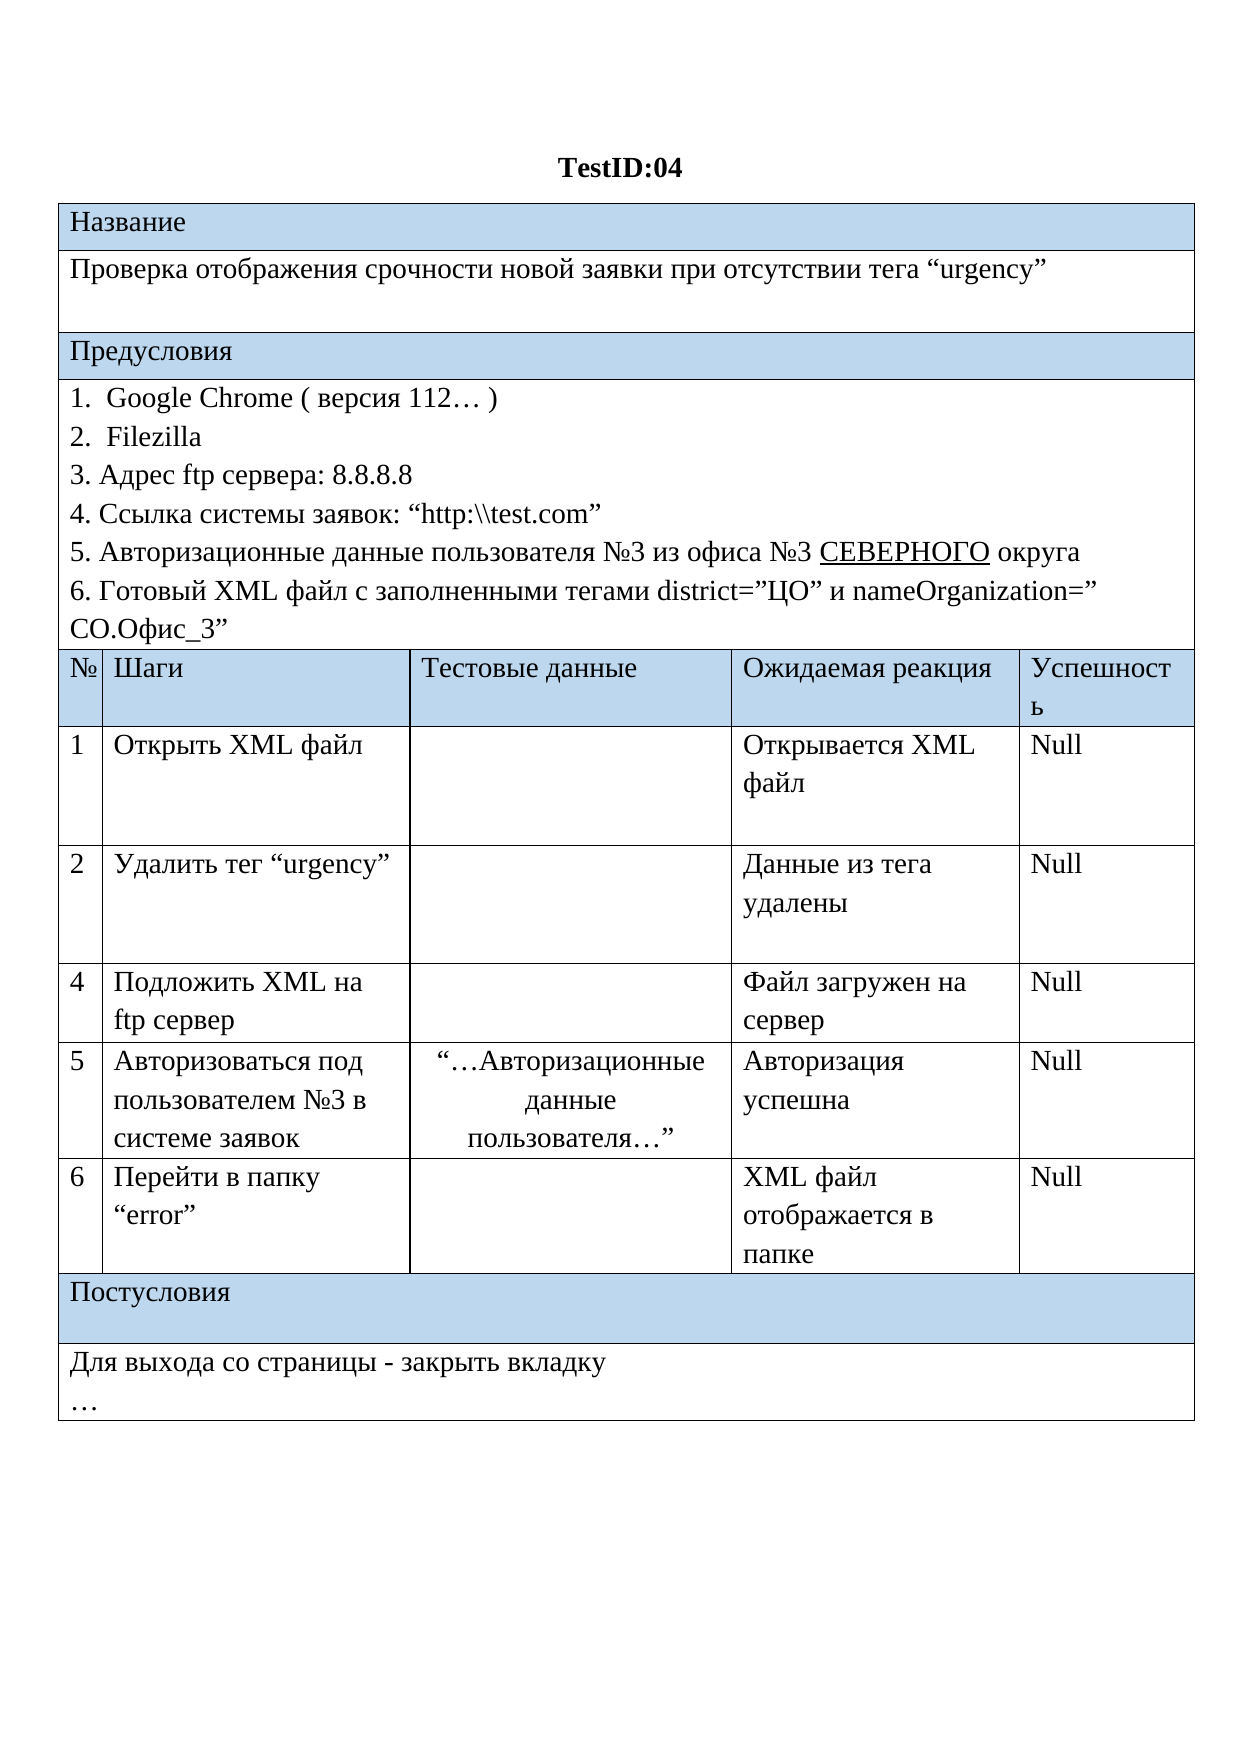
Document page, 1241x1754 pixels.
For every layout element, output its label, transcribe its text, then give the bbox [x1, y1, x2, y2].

table_cell [411, 964, 731, 1042]
table_cell Данные из тега удалены [732, 846, 1019, 963]
table_cell Файл загружен на сервер [732, 964, 1019, 1042]
table_cell Null [1020, 964, 1194, 1042]
table_cell “…Авторизационные данные пользователя…” [411, 1043, 731, 1158]
table_cell 1 [59, 727, 102, 845]
table_cell 4 [59, 964, 102, 1042]
table_cell Null [1020, 846, 1194, 963]
table_cell Открывается XML файл [732, 727, 1019, 845]
table_cell [411, 727, 731, 845]
table_cell Null [1020, 727, 1194, 845]
table_cell Предусловия [59, 333, 1194, 379]
table_cell Для выхода со страницы - закрыть вкладку … [59, 1344, 1194, 1420]
table_cell Перейти в папку “error” [103, 1159, 409, 1273]
table_cell Постусловия [59, 1274, 1194, 1343]
table_cell 5 [59, 1043, 102, 1158]
table_cell XML файл отображается в папке [732, 1159, 1019, 1273]
table_cell Null [1020, 1159, 1194, 1273]
table_cell Открыть XML файл [103, 727, 409, 845]
table_cell Шаги [103, 650, 409, 726]
table_header Название [59, 204, 1194, 250]
text TestID:04 [150, 150, 1090, 183]
table_cell [411, 1159, 731, 1273]
table_cell Авторизация успешна [732, 1043, 1019, 1158]
table_cell Подложить XML на ftp сервер [103, 964, 409, 1042]
table_cell 2 [59, 846, 102, 963]
table_cell Тестовые данные [411, 650, 731, 726]
table_cell Ожидаемая реакция [732, 650, 1019, 726]
table_cell Null [1020, 1043, 1194, 1158]
table_cell Авторизоваться под пользователем №3 в системе заявок [103, 1043, 409, 1158]
table_cell № [59, 650, 102, 726]
table_cell 1. Google Chrome ( версия 112… ) 2. Filezilla 3. Адрес ftp сервера: 8.8.8.8 4. Ссылка системы заявок: “http:\\test.com” 5. Авторизационные данные пользователя №3 из офиса №3 СЕВЕРНОГО округа 6. Готовый XML файл с заполненными тегами district=”ЦО” и nameOrganization=” СО.Офис_3” [59, 380, 1194, 649]
table_cell Удалить тег “urgency” [103, 846, 409, 963]
table_cell Проверка отображения срочности новой заявки при отсутствии тега “urgency” [59, 251, 1194, 332]
table_cell Успешность [1020, 650, 1194, 726]
table_cell 6 [59, 1159, 102, 1273]
table_cell [411, 846, 731, 963]
